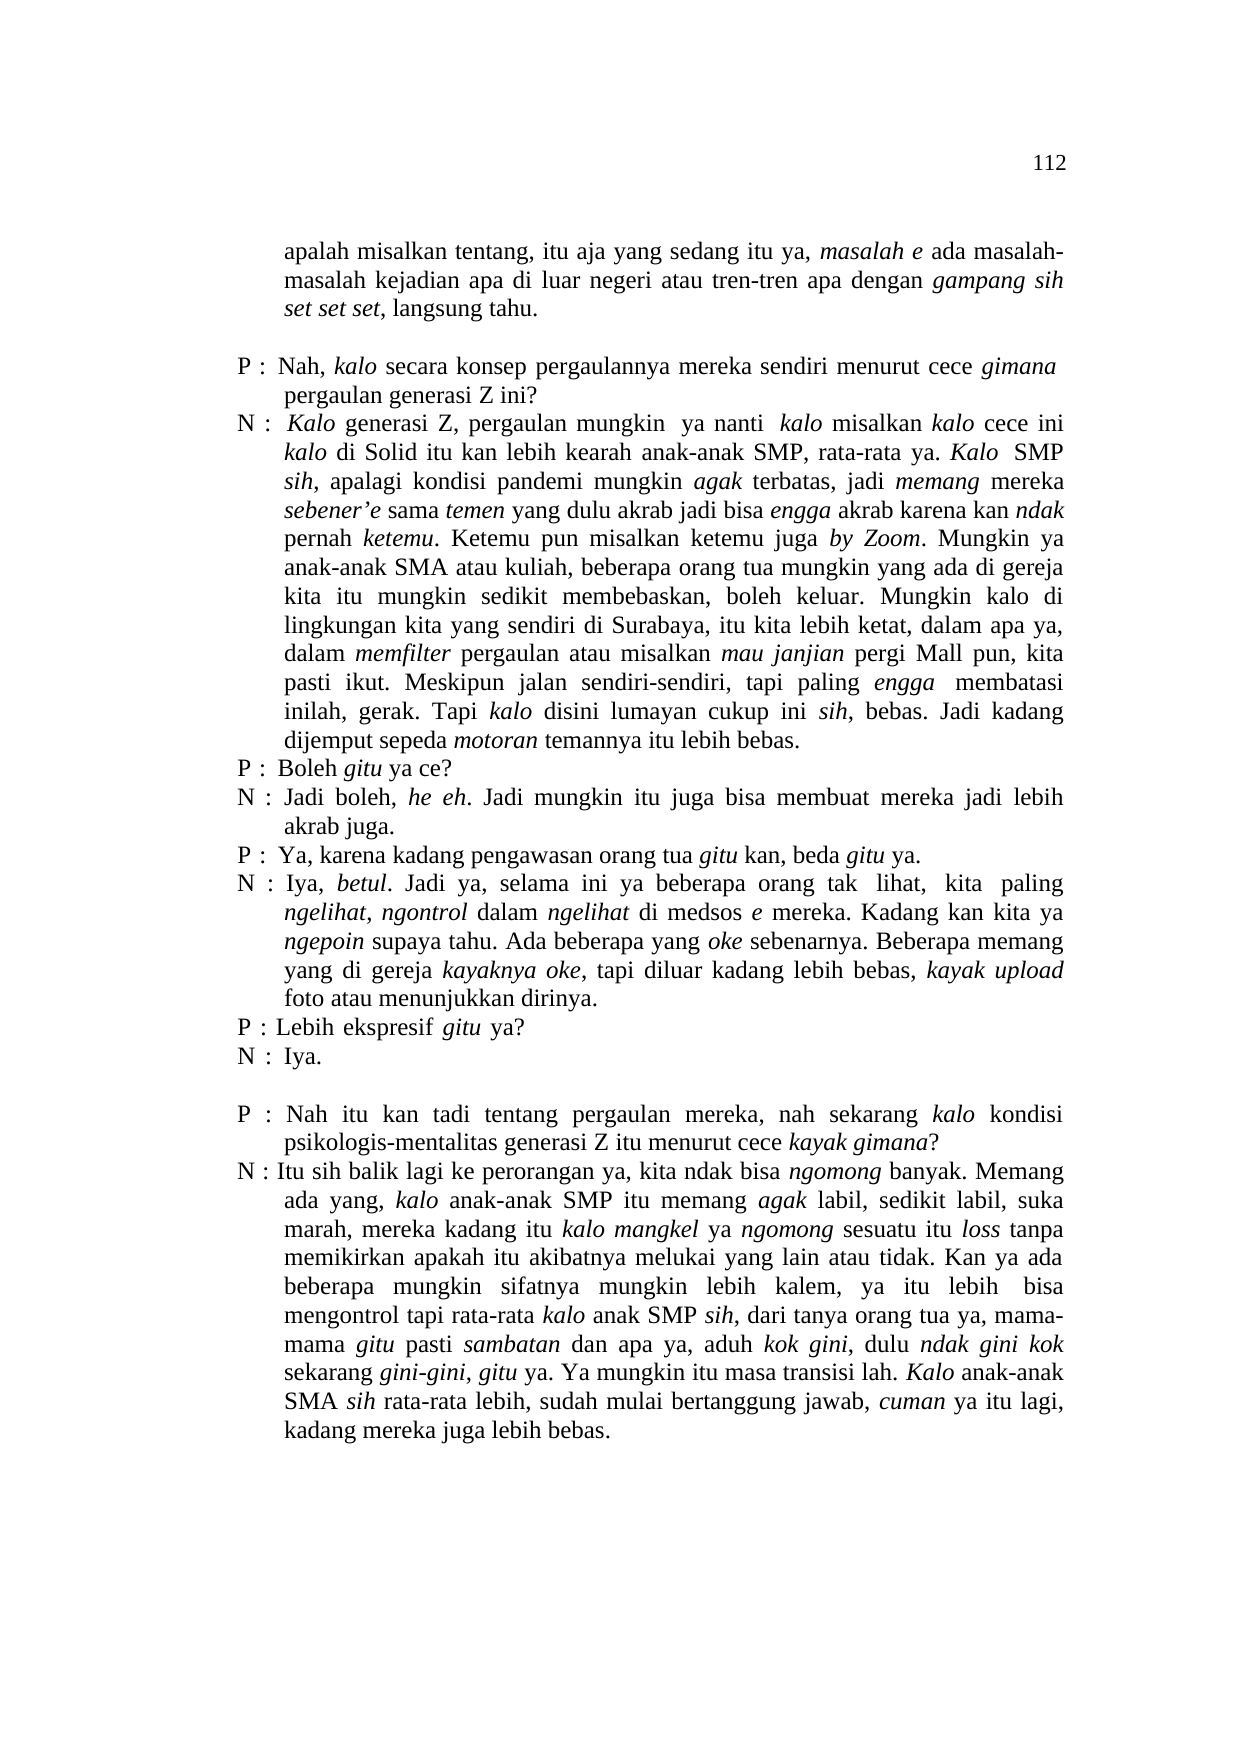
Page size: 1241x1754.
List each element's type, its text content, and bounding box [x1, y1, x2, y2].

text pergaulan generasi Z ini? [284, 380, 1098, 408]
text P : Lebih ekspresif gitu ya? N : Iya. [237, 1012, 525, 1070]
text P : Nah, kalo secara konsep pergaulannya mereka sendiri menurut cece gimana [237, 351, 1098, 380]
text N : Itu sih balik lagi ke perorangan ya, kita ndak bisa ngomong banyak. Memang ada yang, kalo anak-anak SMP itu memang agak labil, sedikit labil, suka marah, mereka kadang itu kalo mangkel ya ngomong sesuatu itu loss tanpa memikirkan apakah itu akibatnya melukai yang lain atau tidak. Kan ya ada beberapa mungkin sifatnya mungkin lebih kalem, ya itu lebih bisa mengontrol tapi rata-rata kalo anak SMP sih, dari tanya orang tua ya, mama- mama gitu pasti sambatan dan apa ya, aduh kok gini, dulu ndak gini kok sekarang gini-gini, gitu ya. Ya mungkin itu masa transisi lah. Kalo anak-anak SMA sih rata-rata lebih, sudah mulai bertanggung jawab, cuman ya itu lagi, kadang mereka juga lebih bebas. [237, 1156, 1064, 1444]
text N : Kalo generasi Z, pergaulan mungkin ya nanti kalo misalkan kalo cece ini kalo di Solid itu kan lebih kearah anak-anak SMP, rata-rata ya. Kalo SMP sih, apalagi kondisi pandemi mungkin agak terbatas, jadi memang mereka sebener’e sama temen yang dulu akrab jadi bisa engga akrab karena kan ndak pernah ketemu. Ketemu pun misalkan ketemu juga by Zoom. Mungkin ya anak-anak SMA atau kuliah, beberapa orang tua mungkin yang ada di gereja kita itu mungkin sedikit membebaskan, boleh keluar. Mungkin kalo di lingkungan kita yang sendiri di Surabaya, itu kita lebih ketat, dalam apa ya, dalam memfilter pergaulan atau misalkan mau janjian pergi Mall pun, kita pasti ikut. Meskipun jalan sendiri-sendiri, tapi paling engga membatasi inilah, gerak. Tapi kalo disini lumayan cukup ini sih, bebas. Jadi kadang dijemput sepeda motoran temannya itu lebih bebas. [237, 408, 1064, 753]
text P : Ya, karena kadang pengawasan orang tua gitu kan, beda gitu ya. [237, 840, 1098, 868]
text N : Jadi boleh, he eh. Jadi mungkin itu juga bisa membuat mereka jadi lebih akrab juga. [237, 782, 1063, 840]
text apalah misalkan tentang, itu aja yang sedang itu ya, masalah e ada masalah- masalah kejadian apa di luar negeri atau tren-tren apa dengan gampang sih set set set, langsung tahu. [284, 236, 1064, 322]
text N : Iya, betul. Jadi ya, selama ini ya beberapa orang tak lihat, kita paling ngelihat, ngontrol dalam ngelihat di medsos e mereka. Kadang kan kita ya ngepoin supaya tahu. Ada beberapa yang oke sebenarnya. Beberapa memang yang di gereja kayaknya oke, tapi diluar kadang lebih bebas, kayak upload foto atau menunjukkan dirinya. [237, 868, 1064, 1012]
text P : Nah itu kan tadi tentang pergaulan mereka, nah sekarang kalo kondisi psikologis-mentalitas generasi Z itu menurut cece kayak gimana? [237, 1099, 1064, 1156]
text P : Boleh gitu ya ce? [237, 753, 1098, 782]
